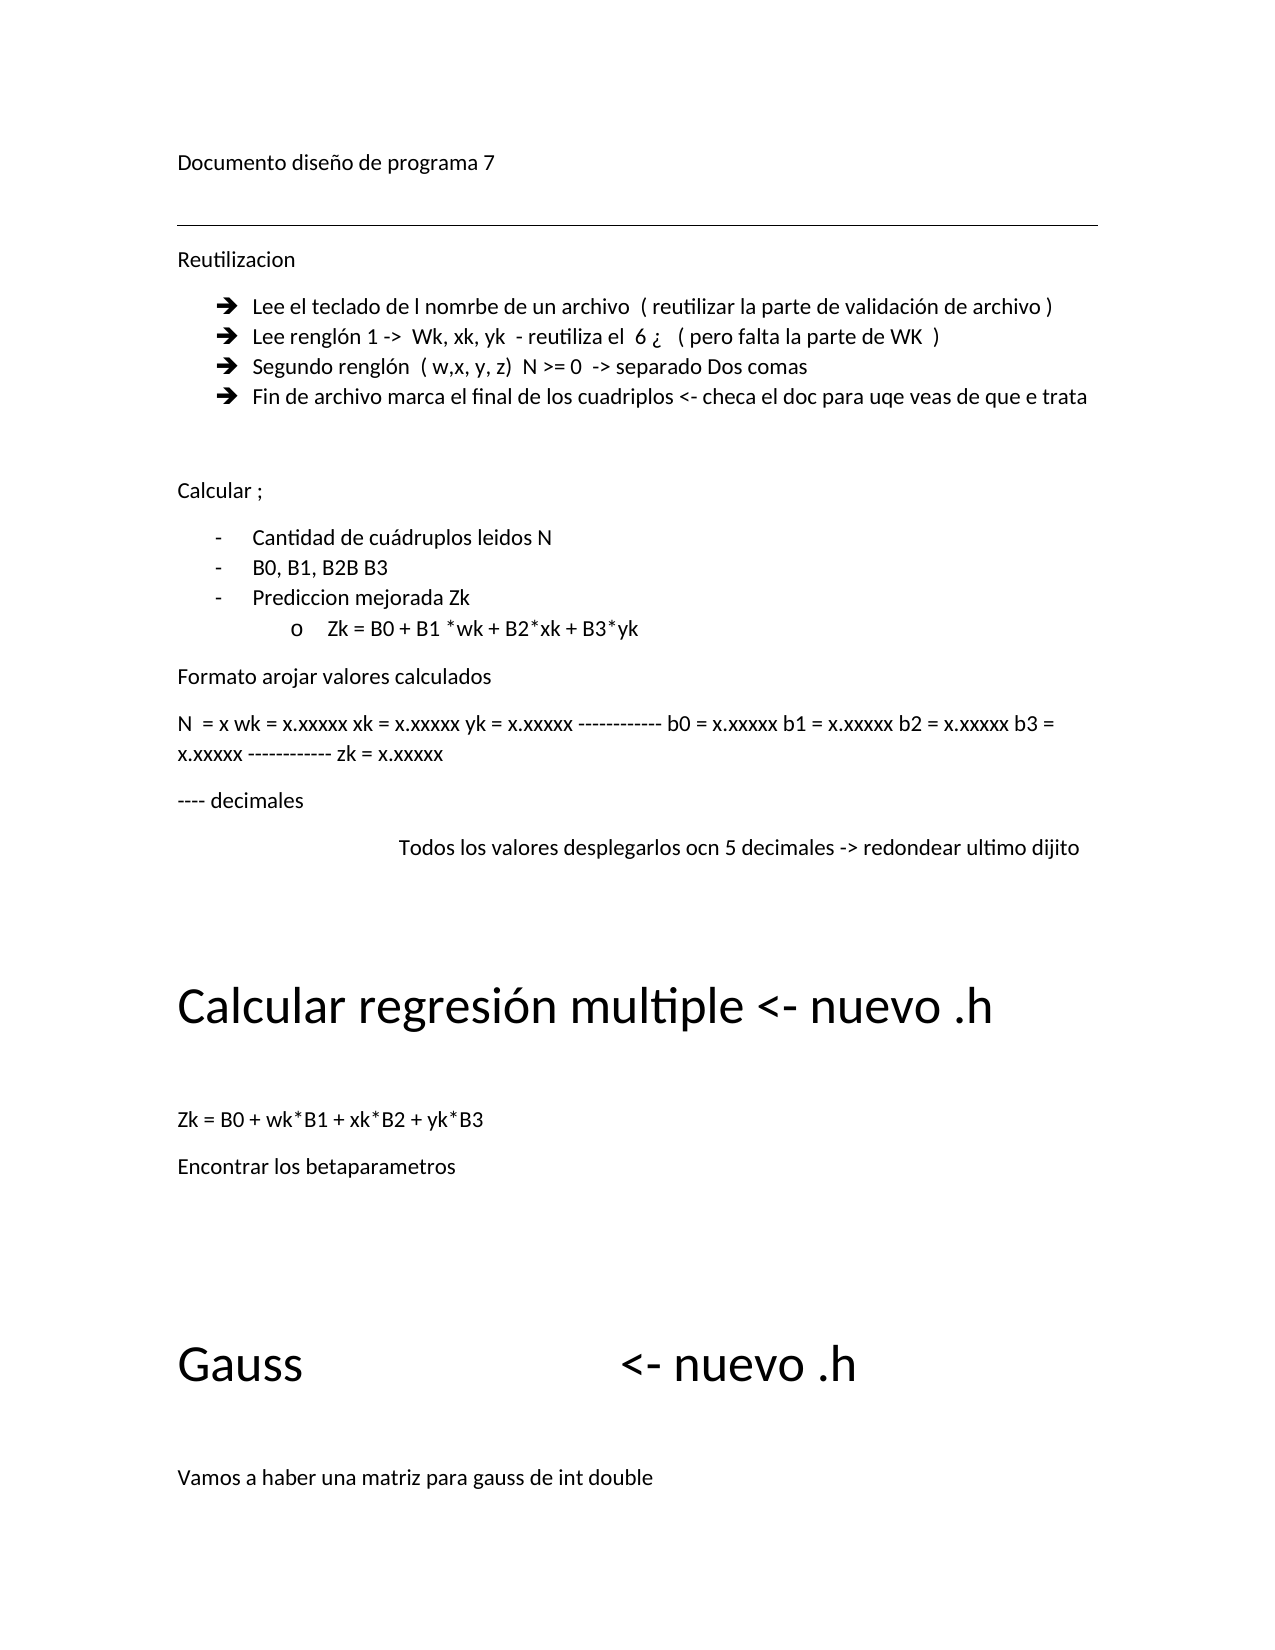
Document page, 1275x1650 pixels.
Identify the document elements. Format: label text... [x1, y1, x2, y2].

list B0, B1, B2B B3 [215, 553, 1098, 581]
list Fin de archivo marca el final de los cuadriplos <- checa el doc para uqe veas de que e trata [215, 382, 1098, 411]
text Zk = B0 + wk*B1 + xk*B2 + yk*B3 [177, 1105, 1098, 1133]
list Lee renglón 1 -> Wk, xk, yk - reutiliza el 6 ¿ ( pero falta la parte de WK ) [215, 322, 1098, 350]
text Documento diseño de programa 7 [177, 148, 1098, 176]
list Lee el teclado de l nomrbe de un archivo ( reutilizar la parte de validación de archivo ) [215, 292, 1098, 320]
text Gauss <- nuevo .h [177, 1331, 1098, 1395]
list Segundo renglón ( w,x, y, z) N >= 0 -> separado Dos comas [215, 352, 1098, 380]
list Cantidad de cuádruplos leidos N [215, 523, 1098, 551]
list Prediccion mejorada Zk [215, 583, 1098, 612]
text N = x wk = x.xxxxx xk = x.xxxxx yk = x.xxxxx ------------ b0 = x.xxxxx b1 = x.xxxxx b2 = x.xxxxx b3 = x.xxxxx ------------ zk = x.xxxxx [177, 709, 1098, 767]
list Zk = B0 + B1 *wk + B2*xk + B3*yk [290, 614, 1098, 643]
text Formato arojar valores calculados [177, 662, 1098, 690]
text Encontrar los betaparametros [177, 1152, 1098, 1180]
text Reutilizacion [177, 245, 1098, 273]
text ---- decimales [177, 786, 1098, 814]
text Calcular regresión multiple <- nuevo .h [177, 973, 1098, 1037]
text Vamos a haber una matriz para gauss de int double [177, 1463, 1098, 1491]
text Todos los valores desplegarlos ocn 5 decimales -> redondear ultimo dijito [177, 833, 1098, 861]
text Calcular ; [177, 476, 1098, 504]
